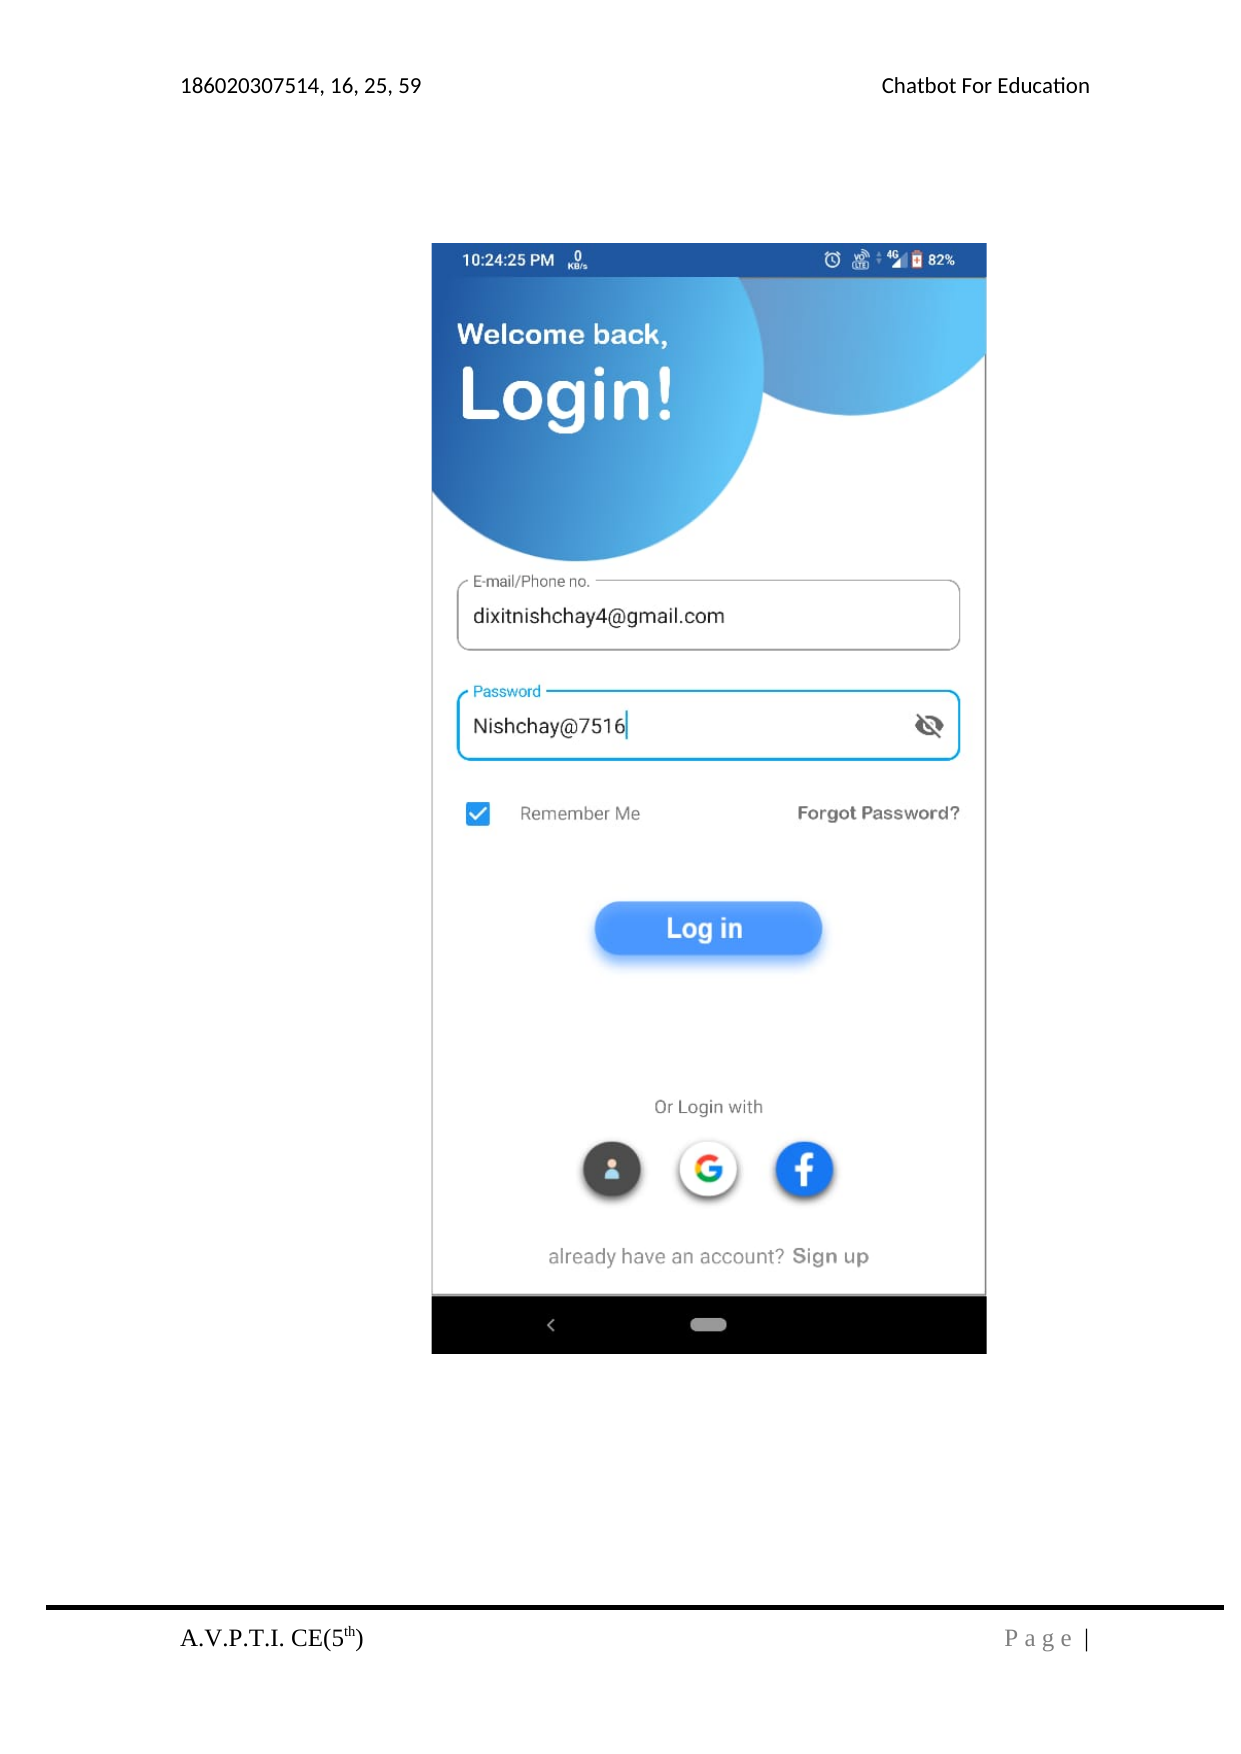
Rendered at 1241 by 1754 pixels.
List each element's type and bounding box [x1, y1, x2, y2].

picture [431, 243, 987, 1354]
